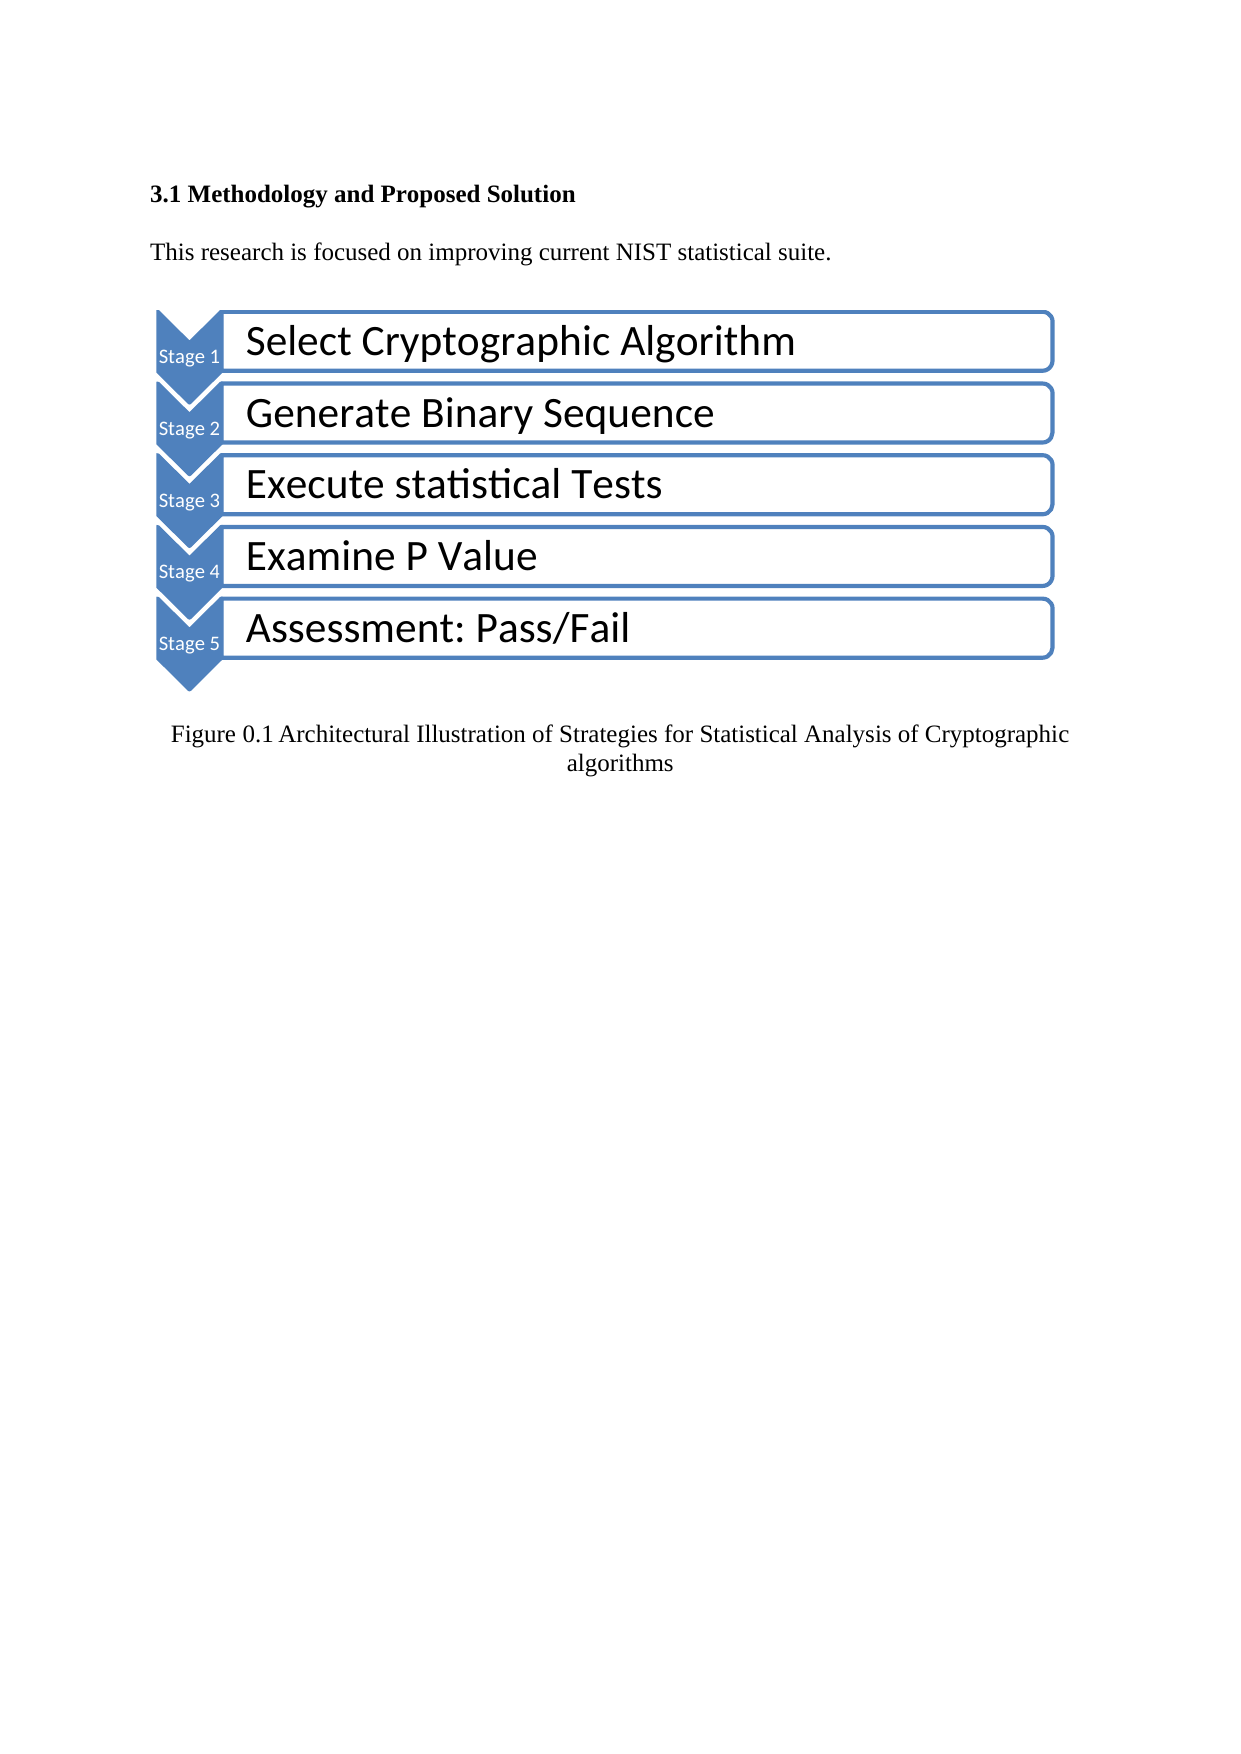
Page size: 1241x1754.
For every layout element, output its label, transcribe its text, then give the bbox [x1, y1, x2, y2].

text Figure 0.1 Architectural Illustration of Strategies for Statistical Analysis of Cryptographic algorithms [150, 719, 1090, 776]
text This research is focused on improving current NIST statistical suite. [150, 237, 1090, 266]
subtitle Methodology and Proposed Solution [150, 179, 1090, 208]
